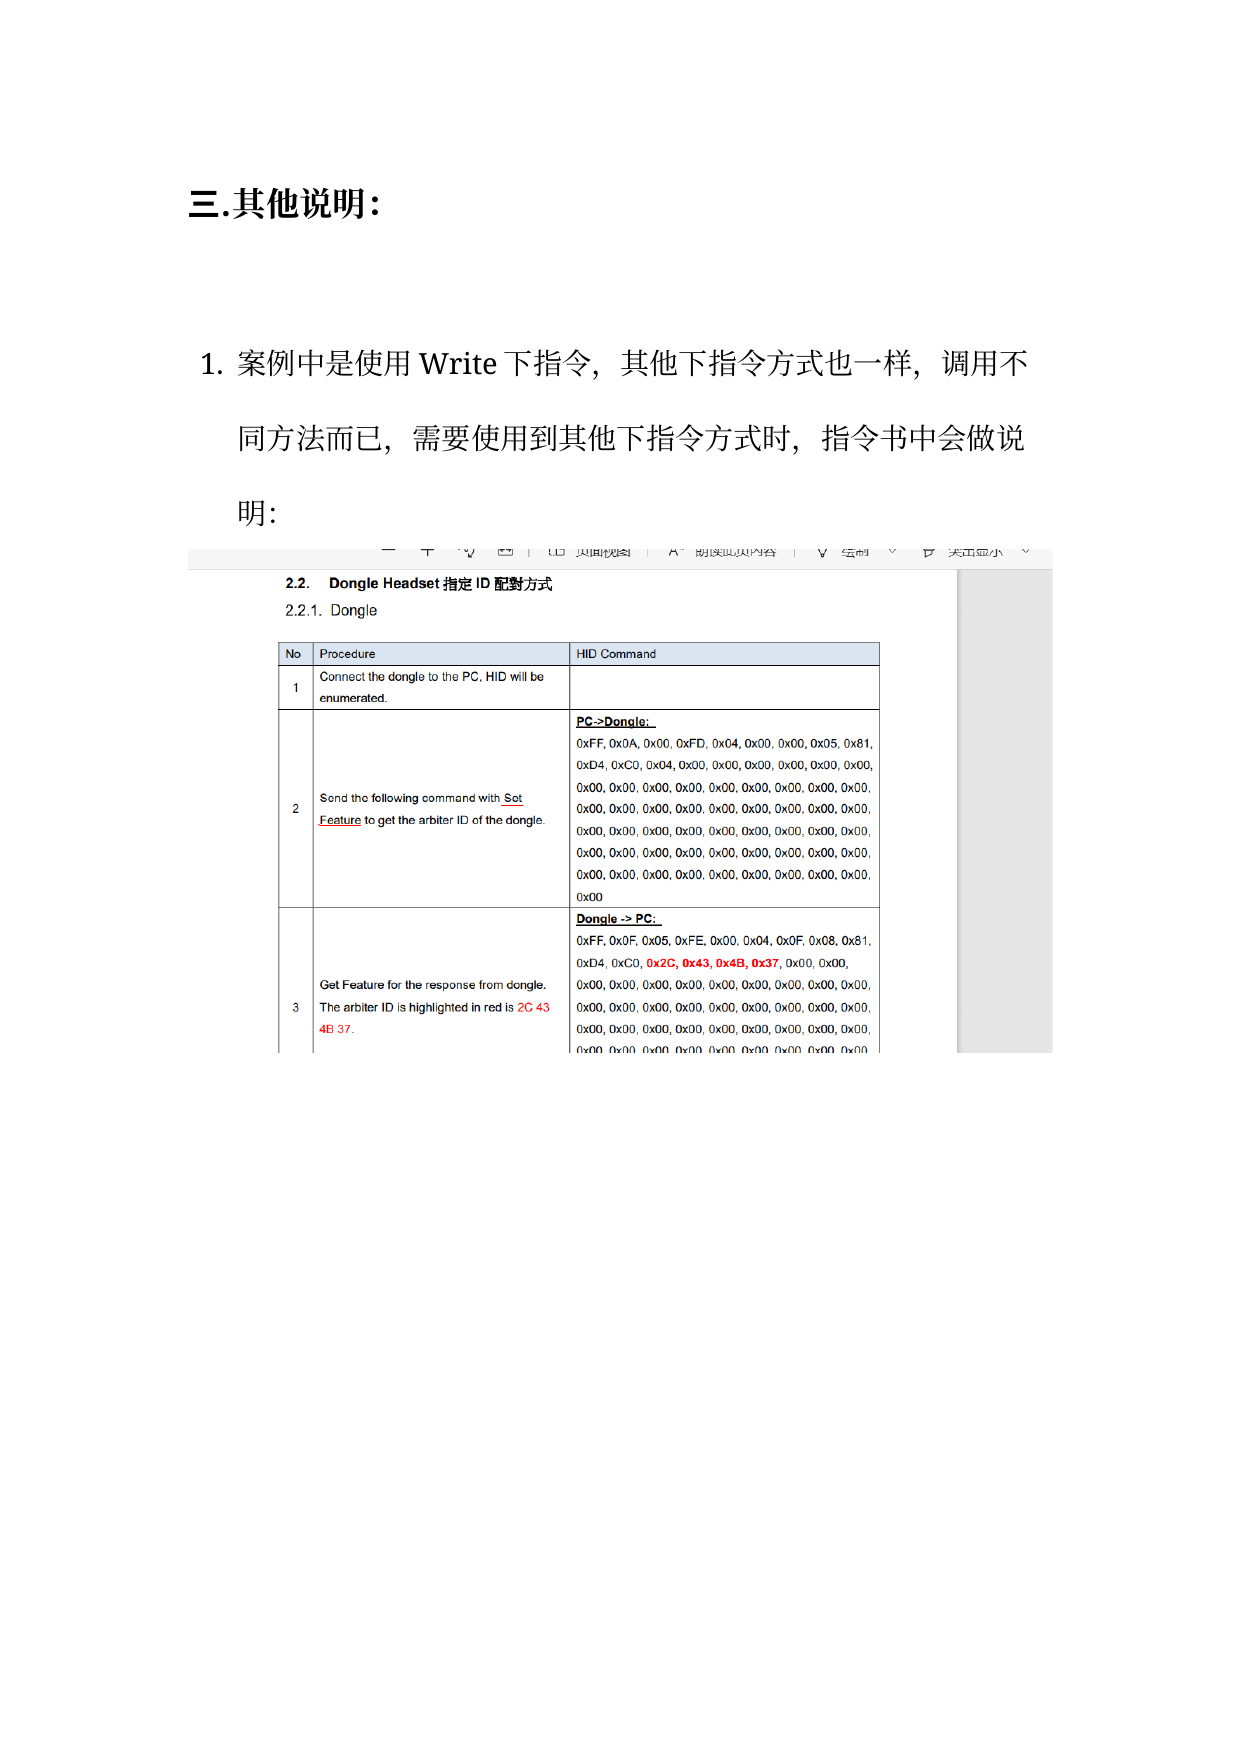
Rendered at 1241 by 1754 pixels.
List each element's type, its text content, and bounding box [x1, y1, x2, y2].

subtitle 其他说明： [187, 164, 1053, 239]
subtitle 案例中是使用Write下指令，其他下指令方式也一样，调用不同方法而已，需要使用到其他下指令方式时，指令书中会做说明： [200, 324, 1053, 549]
picture [187, 549, 1053, 1053]
